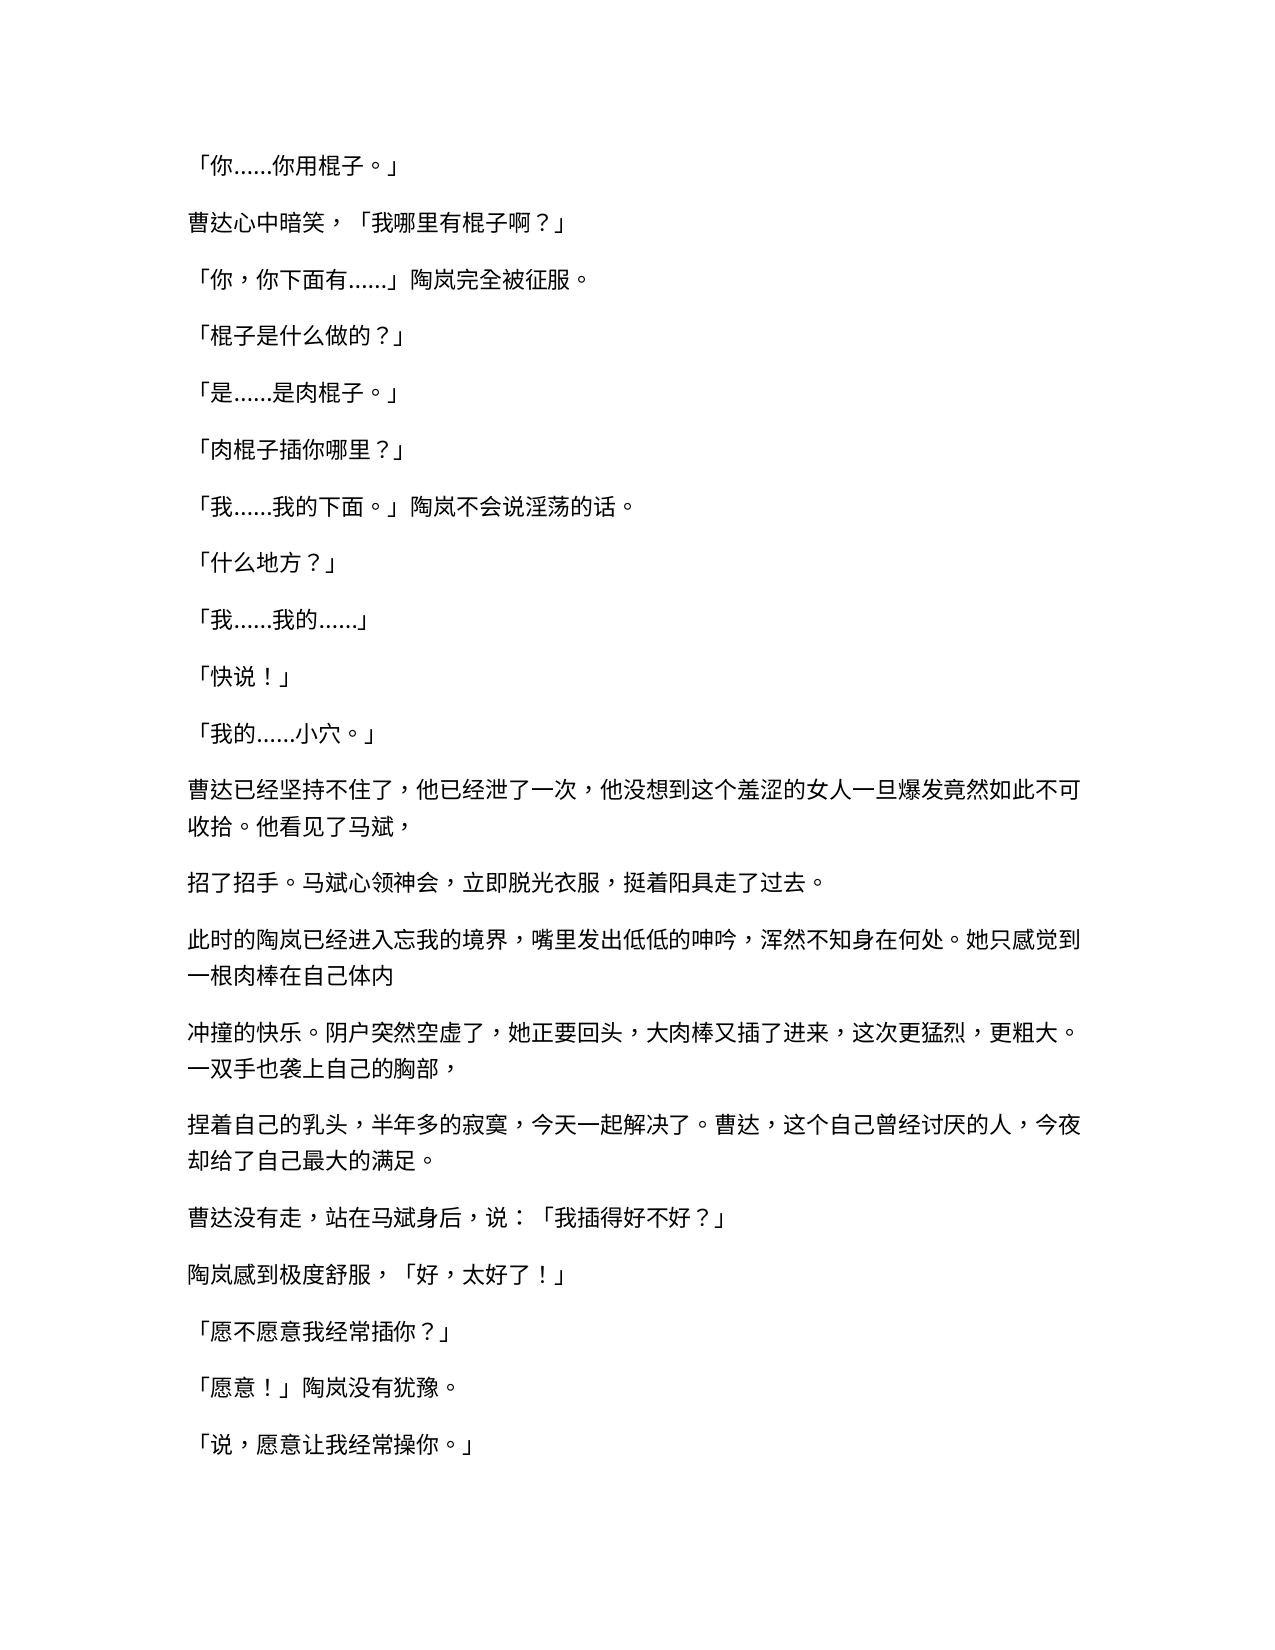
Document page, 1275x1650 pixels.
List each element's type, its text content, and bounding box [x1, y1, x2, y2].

text 「我的……小穴。」 [187, 718, 1087, 749]
text 「棍子是什么做的？」 [187, 320, 1087, 352]
text 「我……我的……」 [187, 604, 1087, 635]
text 捏着自己的乳头，半年多的寂寞，今天一起解决了。曹达，这个自己曾经讨厌的人，今夜却给了自己最大的满足。 [187, 1109, 1087, 1177]
text 「你……你用棍子。」 [187, 150, 1087, 181]
text 此时的陶岚已经进入忘我的境界，嘴里发出低低的呻吟，浑然不知身在何处。她只感觉到一根肉棒在自己体内 [187, 924, 1087, 991]
text 「什么地方？」 [187, 547, 1087, 579]
text 「快说！」 [187, 661, 1087, 692]
text 「肉棍子插你哪里？」 [187, 434, 1087, 465]
text 陶岚感到极度舒服，「好，太好了！」 [187, 1259, 1087, 1290]
text 冲撞的快乐。阴户突然空虚了，她正要回头，大肉棒又插了进来，这次更猛烈，更粗大。一双手也袭上自己的胸部， [187, 1017, 1087, 1084]
text 「说，愿意让我经常操你。」 [187, 1429, 1087, 1460]
text 曹达已经坚持不住了，他已经泄了一次，他没想到这个羞涩的女人一旦爆发竟然如此不可收拾。他看见了马斌， [187, 774, 1087, 842]
text 招了招手。马斌心领神会，立即脱光衣服，挺着阳具走了过去。 [187, 867, 1087, 898]
text 「是……是肉棍子。」 [187, 377, 1087, 408]
text 「愿不愿意我经常插你？」 [187, 1316, 1087, 1347]
text 「我……我的下面。」陶岚不会说淫荡的话。 [187, 491, 1087, 522]
text 「愿意！」陶岚没有犹豫。 [187, 1372, 1087, 1404]
text 曹达心中暗笑，「我哪里有棍子啊？」 [187, 207, 1087, 238]
text 「你，你下面有……」陶岚完全被征服。 [187, 263, 1087, 295]
text 曹达没有走，站在马斌身后，说：「我插得好不好？」 [187, 1202, 1087, 1233]
